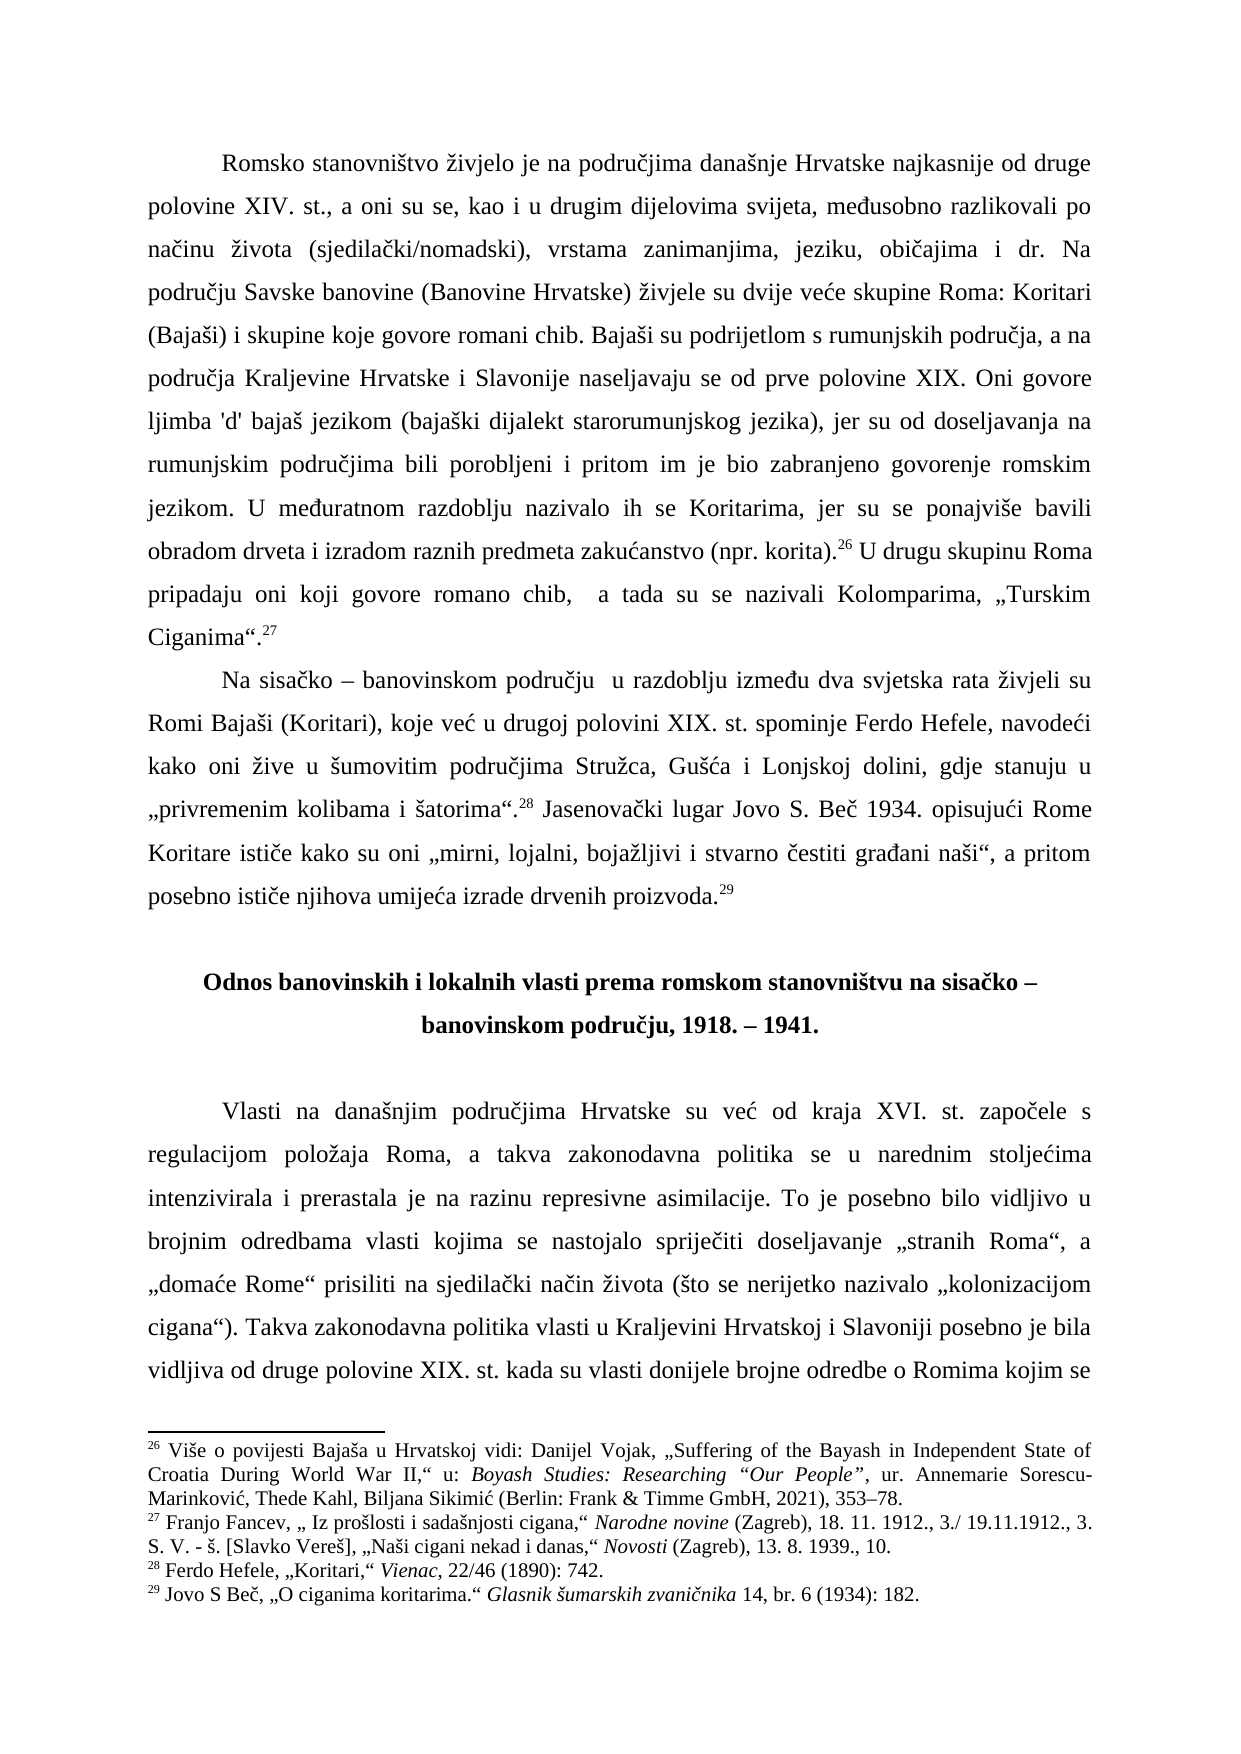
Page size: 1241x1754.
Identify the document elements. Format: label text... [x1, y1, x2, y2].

text Odnos banovinskih i lokalnih vlasti prema romskom stanovništvu na sisačko – banovinskom području, 1918. – 1941. [148, 967, 1092, 1039]
text Romsko stanovništvo živjelo je na područjima današnje Hrvatske najkasnije od druge polovine XIV. st., a oni su se, kao i u drugim dijelovima svijeta, međusobno razlikovali po načinu života (sjedilački/nomadski), vrstama zanimanjima, jeziku, običajima i dr. Na području Savske banovine (Banovine Hrvatske) živjele su dvije veće skupine Roma: Koritari (Bajaši) i skupine koje govore romani chib. Bajaši su podrijetlom s rumunjskih područja, a na područja Kraljevine Hrvatske i Slavonije naseljavaju se od prve polovine XIX. Oni govore ljimba 'd' bajaš jezikom (bajaški dijalekt starorumunjskog jezika), jer su od doseljavanja na rumunjskim područjima bili porobljeni i pritom im je bio zabranjeno govorenje romskim jezikom. U međuratnom razdoblju nazivalo ih se Koritarima, jer su se ponajviše bavili obradom drveta i izradom raznih predmeta zakućanstvo (npr. korita). U drugu skupinu Roma pripadaju oni koji govore romano chib, a tada su se nazivali Kolomparima, „Turskim Ciganima“. [148, 148, 1092, 651]
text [148, 1096, 1092, 1384]
text Na sisačko – banovinskom području u razdoblju između dva svjetska rata živjeli su Romi Bajaši (Koritari), koje već u drugoj polovini XIX. st. spominje Ferdo Hefele, navodeći kako oni žive u šumovitim područjima Stružca, Gušća i Lonjskoj dolini, gdje stanuju u „privremenim kolibama i šatorima“. Jasenovački lugar Jovo S. Beč 1934. opisujući Rome Koritare ističe kako su oni „mirni, lojalni, bojažljivi i stvarno čestiti građani naši“, a pritom posebno ističe njihova umijeća izrade drvenih proizvoda. [148, 665, 1092, 909]
